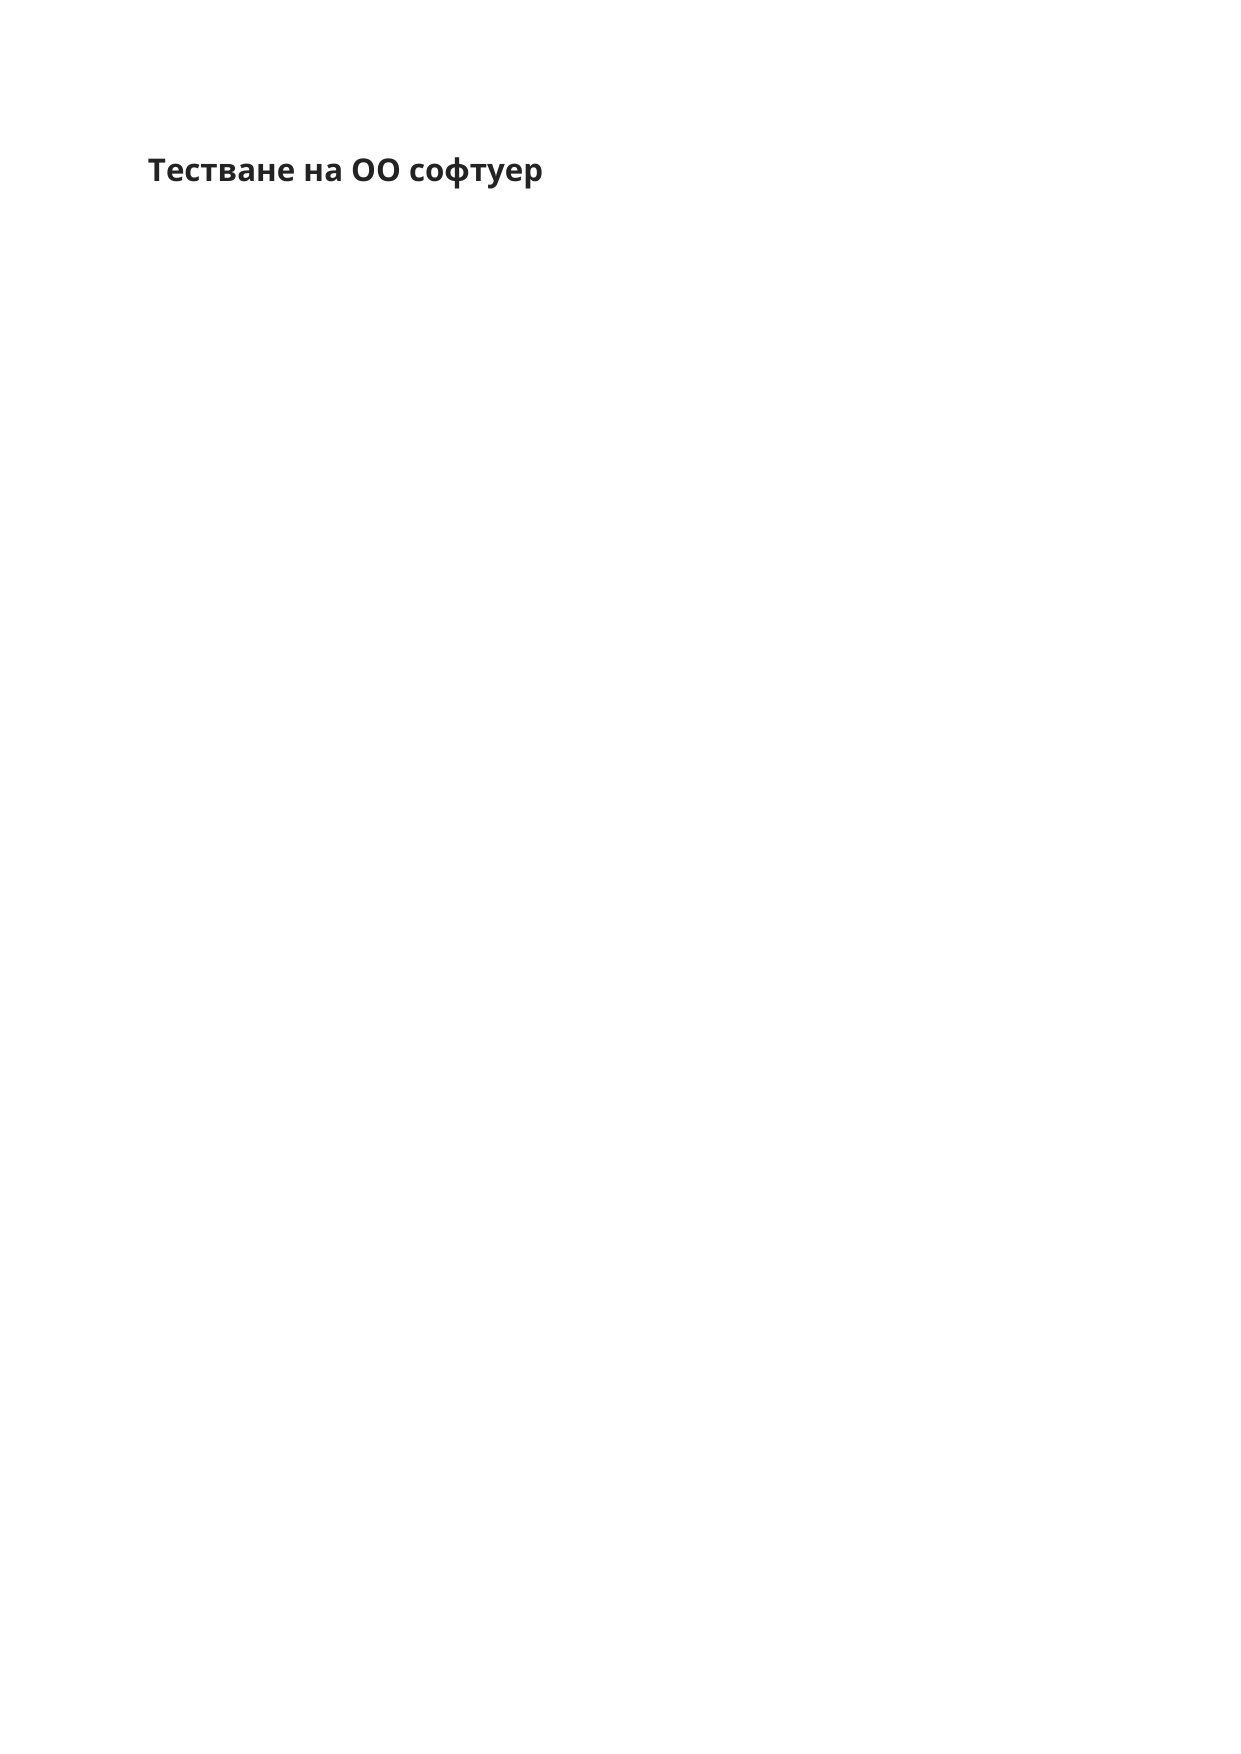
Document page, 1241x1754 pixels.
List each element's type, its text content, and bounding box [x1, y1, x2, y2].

text Тестване на ОО софтуер [148, 148, 1093, 190]
